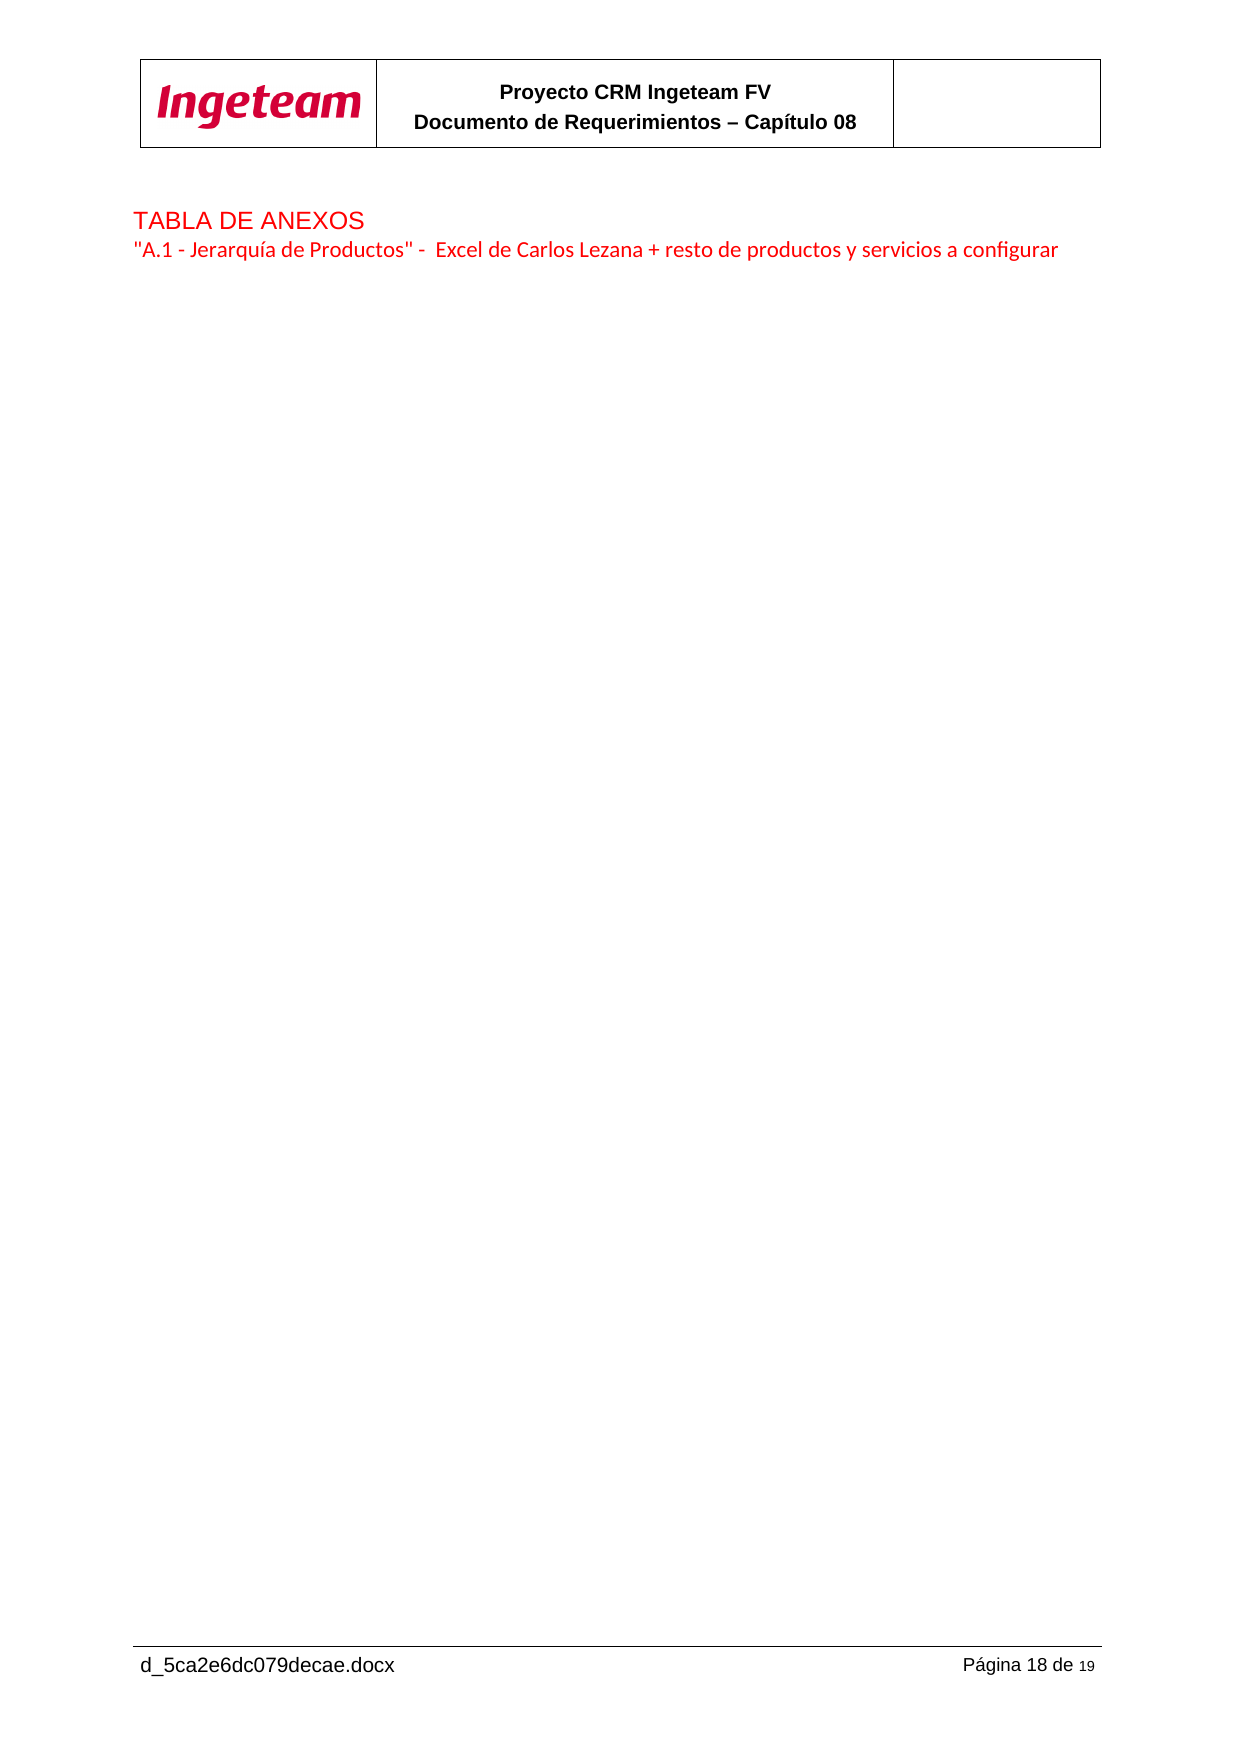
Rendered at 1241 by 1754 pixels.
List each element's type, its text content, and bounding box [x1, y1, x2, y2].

text TABLA DE ANEXOS [133, 206, 1092, 235]
picture [157, 85, 361, 129]
text "A.1 - Jerarquía de Productos" - Excel de Carlos Lezana + resto de productos y servicios a configurar [133, 235, 1092, 263]
